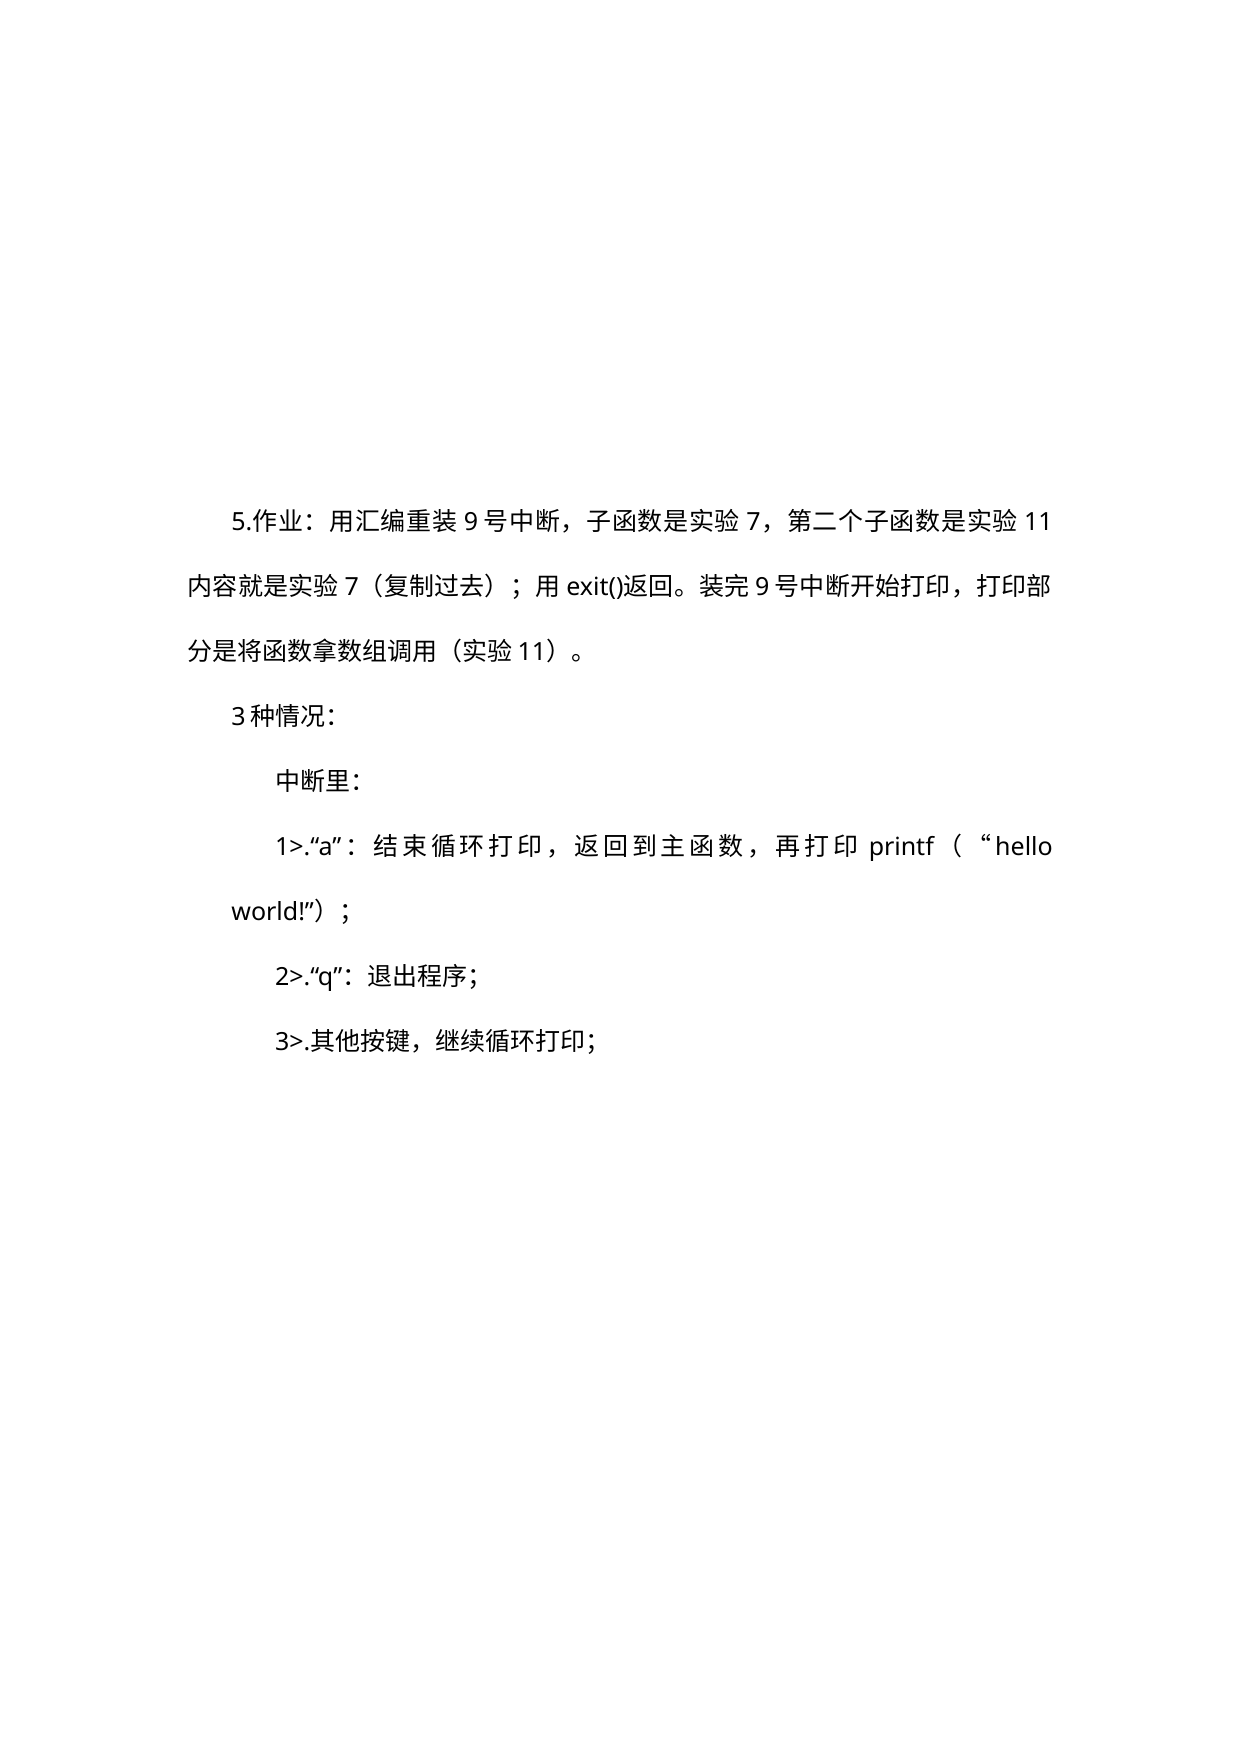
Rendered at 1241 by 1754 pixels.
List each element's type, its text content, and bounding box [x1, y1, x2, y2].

text 3种情况： [187, 682, 1053, 747]
text 3>.其他按键，继续循环打印； [231, 1007, 1053, 1072]
list 作业：用汇编重装9号中断，子函数是实验7，第二个子函数是实验11内容就是实验7（复制过去）；用exit()返回。装完9号中断开始打印，打印部分是将函数拿数组调用（实验11）。 [187, 487, 1053, 682]
text 1>.“a”：结束循环打印，返回到主函数，再打印printf（“hello world!”）； [231, 812, 1053, 942]
text 中断里： [231, 747, 1053, 812]
text 2>.“q”：退出程序； [231, 942, 1053, 1007]
